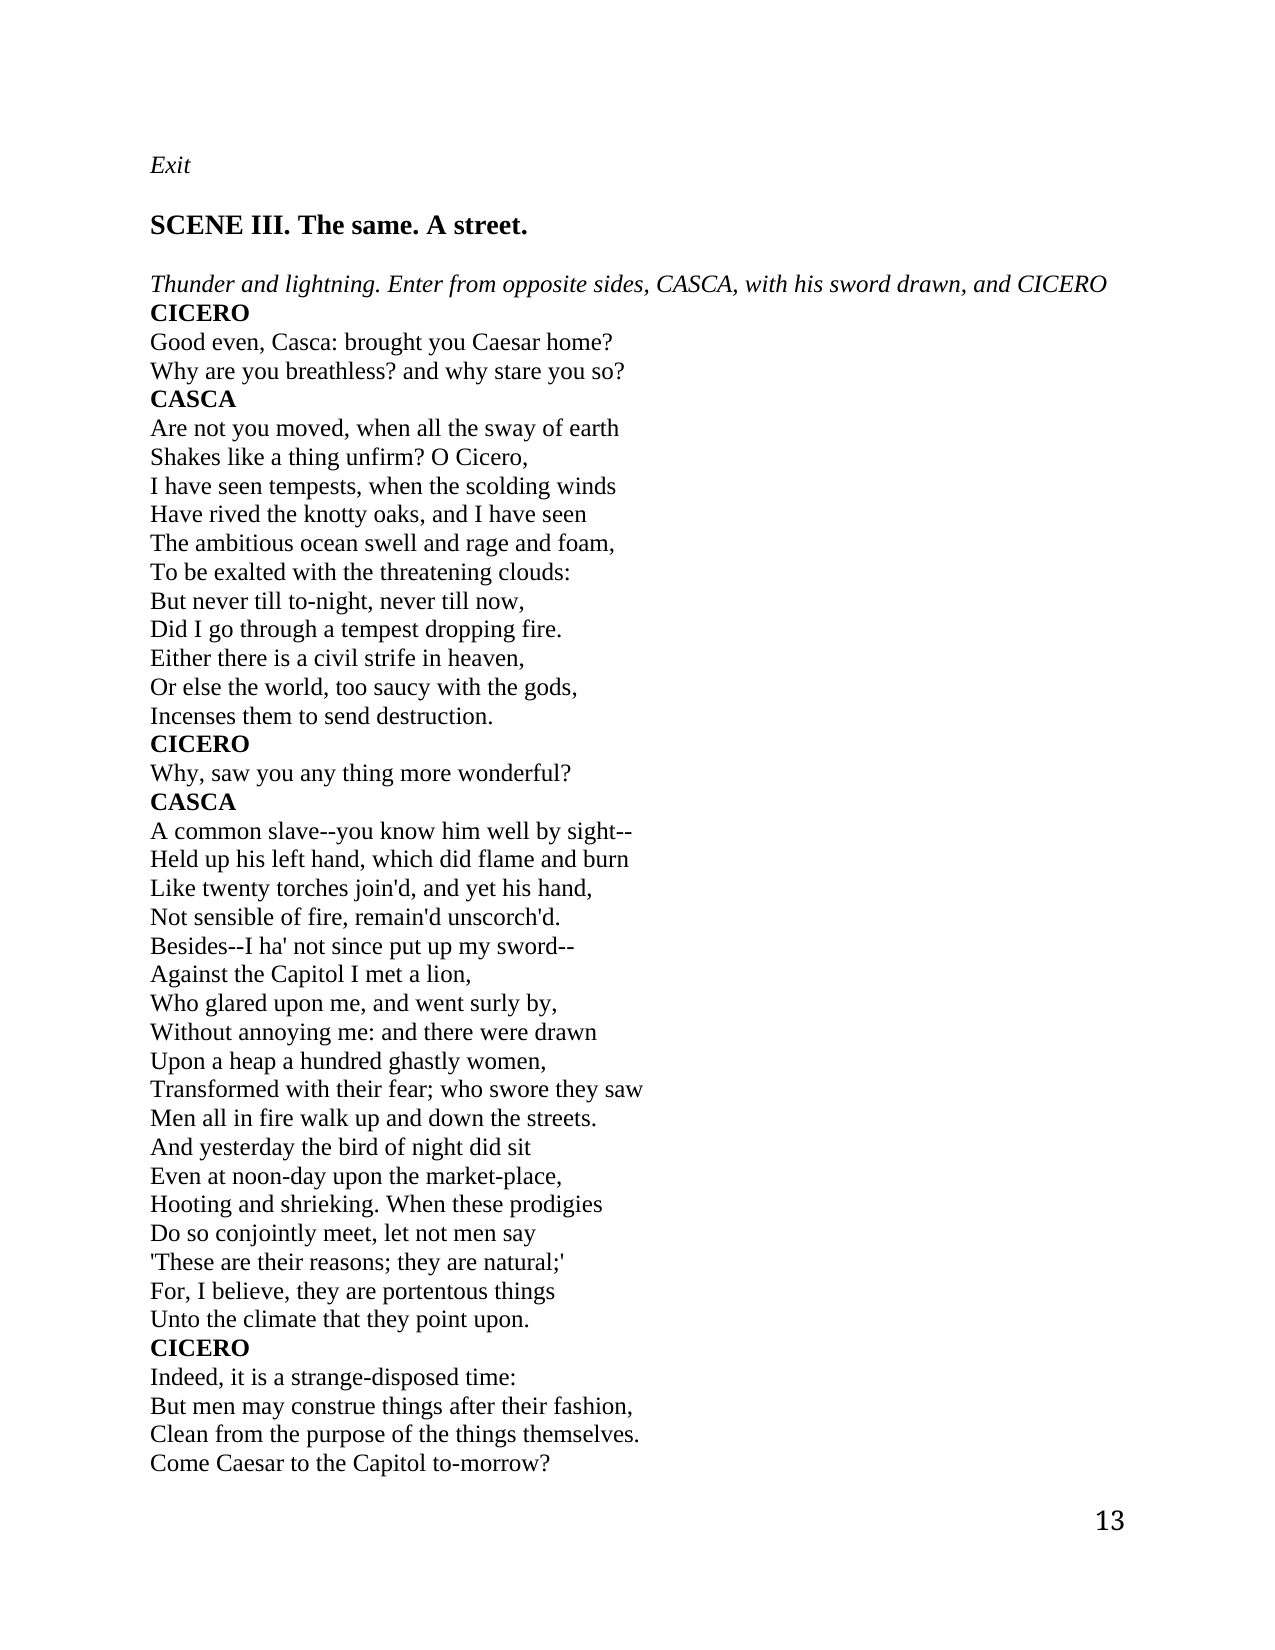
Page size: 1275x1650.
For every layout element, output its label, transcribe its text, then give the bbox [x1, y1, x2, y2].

text CASCA [150, 384, 1125, 413]
text Are not you moved, when all the sway of earth Shakes like a thing unfirm? O Cicero, I have seen tempests, when the scolding winds Have rived the knotty oaks, and I have seen The ambitious ocean swell and rage and foam, To be exalted with the threatening clouds: But never till to-night, never till now, Did I go through a tempest dropping fire. Either there is a civil strife in heaven, Or else the world, too saucy with the gods, Incenses them to send destruction. [150, 413, 1125, 729]
text CICERO [150, 1333, 1125, 1362]
text Thunder and lightning. Enter from opposite sides, CASCA, with his sword drawn, and CICERO [150, 269, 1125, 298]
text CICERO [150, 729, 1125, 758]
text SCENE III. The same. A street. [150, 208, 1125, 240]
text CICERO [150, 298, 1125, 327]
text CASCA [150, 787, 1125, 816]
text Exit [150, 150, 1125, 179]
text Indeed, it is a strange-disposed time: But men may construe things after their fashion, Clean from the purpose of the things themselves. Come Caesar to the Capitol to-morrow? [150, 1362, 1125, 1477]
text A common slave--you know him well by sight-- Held up his left hand, which did flame and burn Like twenty torches join'd, and yet his hand, Not sensible of fire, remain'd unscorch'd. Besides--I ha' not since put up my sword-- Against the Capitol I met a lion, Who glared upon me, and went surly by, Without annoying me: and there were drawn Upon a heap a hundred ghastly women, Transformed with their fear; who swore they saw Men all in fire walk up and down the streets. And yesterday the bird of night did sit Even at noon-day upon the market-place, Hooting and shrieking. When these prodigies Do so conjointly meet, let not men say 'These are their reasons; they are natural;' For, I believe, they are portentous things Unto the climate that they point upon. [150, 816, 1125, 1333]
text Good even, Casca: brought you Caesar home? Why are you breathless? and why stare you so? [150, 327, 1125, 384]
text Why, saw you any thing more wonderful? [150, 758, 1125, 787]
